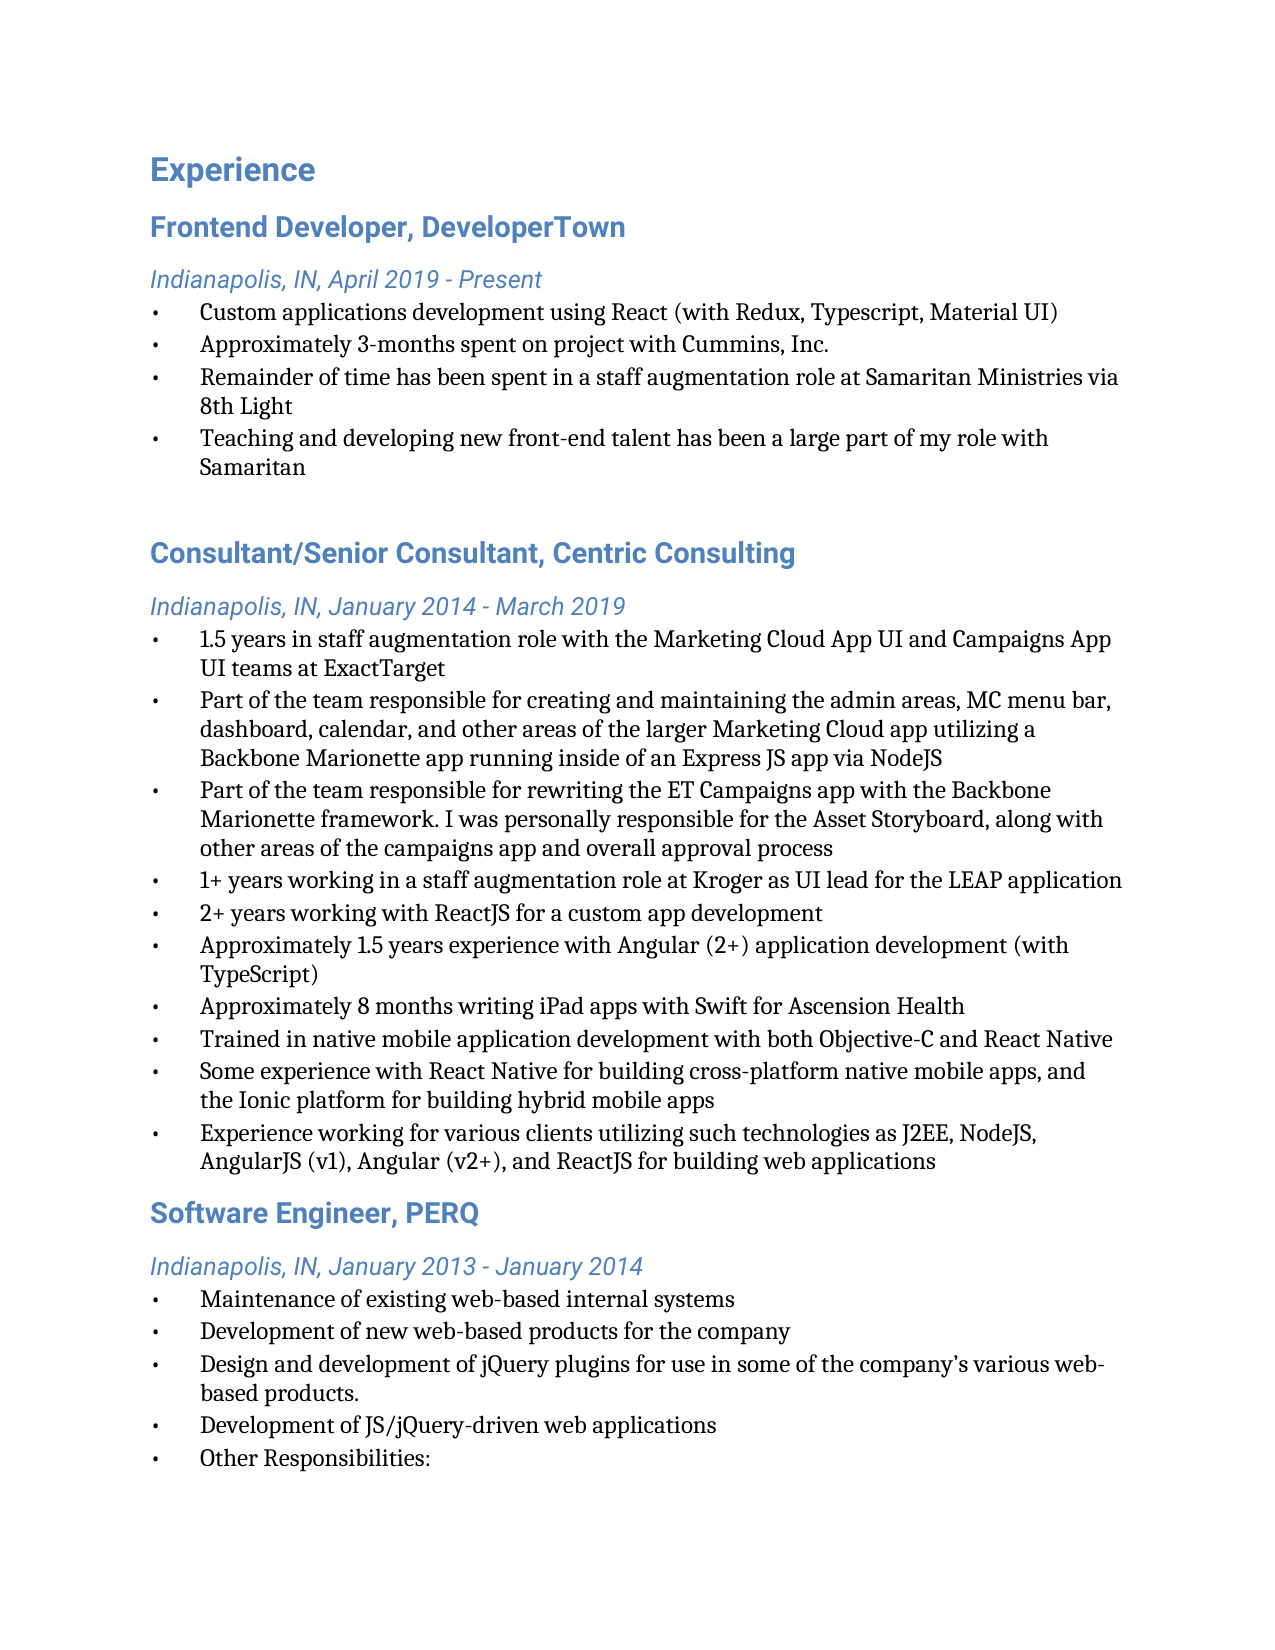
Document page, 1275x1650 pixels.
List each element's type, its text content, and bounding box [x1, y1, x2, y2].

subtitle Frontend Developer, DeveloperTown [150, 210, 1125, 244]
list 2+ years working with ReactJS for a custom app development [150, 898, 1125, 927]
list Design and development of jQuery plugins for use in some of the company’s various web-based products. [150, 1350, 1125, 1407]
list Development of JS/jQuery-driven web applications [150, 1411, 1125, 1440]
list 1.5 years in staff augmentation role with the Marketing Cloud App UI and Campaigns App UI teams at ExactTarget [150, 625, 1125, 682]
list Part of the team responsible for creating and maintaining the admin areas, MC menu bar, dashboard, calendar, and other areas of the larger Marketing Cloud app utilizing a Backbone Marionette app running inside of an Express JS app via NodeJS [150, 686, 1125, 772]
list Maintenance of existing web-based internal systems [150, 1285, 1125, 1313]
list Some experience with React Native for building cross-platform native mobile apps, and the Ionic platform for building hybrid mobile apps [150, 1057, 1125, 1115]
list Teaching and developing new front-end talent has been a large part of my role with Samaritan [150, 424, 1125, 482]
list Approximately 3-months spent on project with Cummins, Inc. [150, 330, 1125, 359]
subtitle Consultant/Senior Consultant, Centric Consulting [150, 502, 1125, 571]
list Remainder of time has been spent in a staff augmentation role at Samaritan Ministries via 8th Light [150, 363, 1125, 420]
list Approximately 8 months writing iPad apps with Swift for Ascension Health [150, 992, 1125, 1021]
subtitle Software Engineer, PERQ [150, 1197, 1125, 1231]
list Part of the team responsible for rewriting the ET Campaigns app with the Backbone Marionette framework. I was personally responsible for the Asset Storyboard, along with other areas of the campaigns app and overall approval process [150, 776, 1125, 862]
list Experience working for various clients utilizing such technologies as J2EE, NodeJS, AngularJS (v1), Angular (v2+), and ReactJS for building web applications [150, 1118, 1125, 1176]
list Other Responsibilities: [150, 1443, 1125, 1472]
list Custom applications development using React (with Redux, Typescript, Material UI) [150, 298, 1125, 327]
subtitle Indianapolis, IN, January 2013 - January 2014 [150, 1252, 1125, 1281]
subtitle Experience [150, 150, 1125, 189]
subtitle Indianapolis, IN, April 2019 - Present [150, 265, 1125, 294]
list Approximately 1.5 years experience with Angular (2+) application development (with TypeScript) [150, 931, 1125, 988]
list 1+ years working in a staff augmentation role at Kroger as UI lead for the LEAP application [150, 866, 1125, 895]
subtitle Indianapolis, IN, January 2014 - March 2019 [150, 592, 1125, 621]
list Development of new web-based products for the company [150, 1317, 1125, 1346]
list Trained in native mobile application development with both Objective-C and React Native [150, 1025, 1125, 1053]
